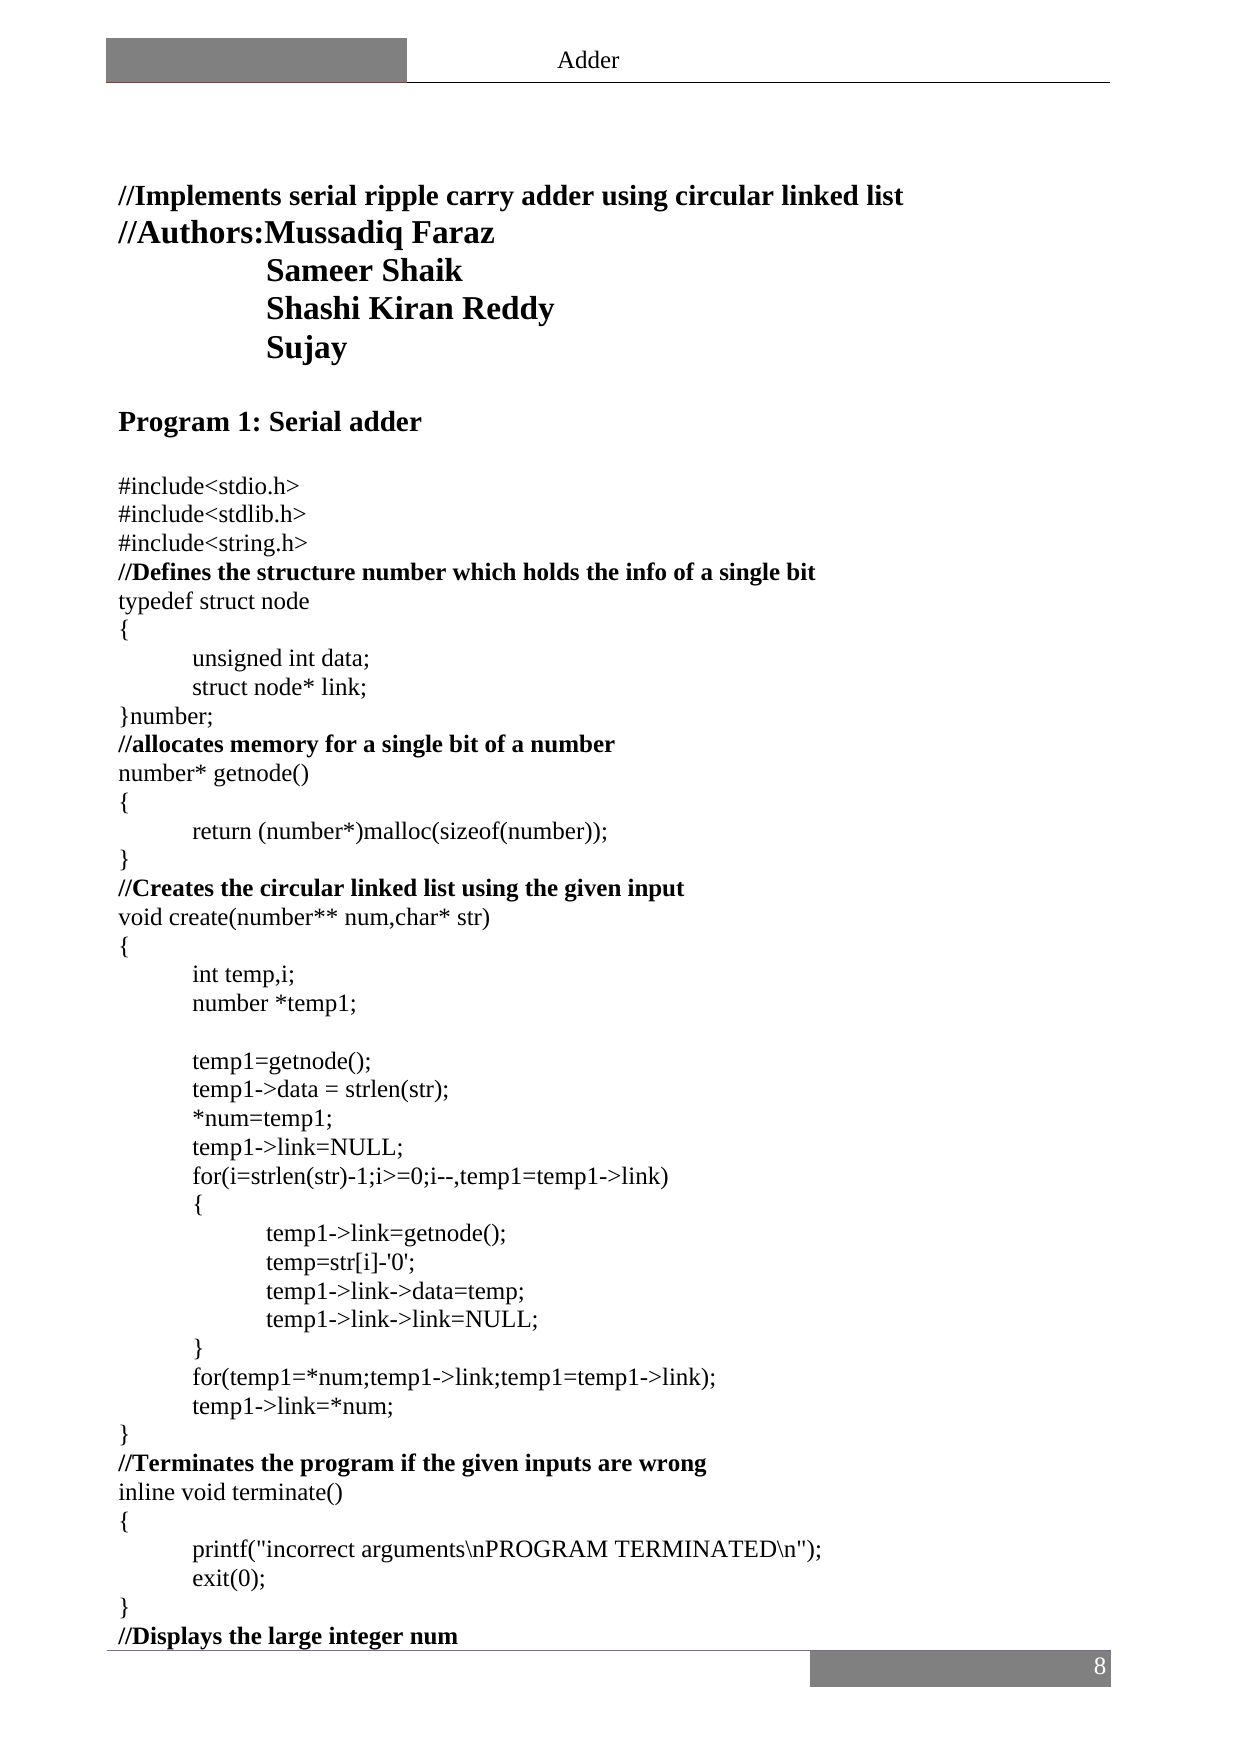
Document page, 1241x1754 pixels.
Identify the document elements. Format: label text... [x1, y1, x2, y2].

text temp1->data = strlen(str); [118, 1074, 1122, 1103]
text { [118, 787, 1122, 816]
text temp1->link=getnode(); [118, 1218, 1122, 1247]
text temp1->link->link=NULL; [118, 1304, 1122, 1333]
text Program 1: Serial adder [118, 404, 1122, 437]
text temp1->link=NULL; [118, 1132, 1122, 1161]
text for(i=strlen(str)-1;i>=0;i--,temp1=temp1->link) [118, 1161, 1122, 1189]
text temp1->link=*num; [118, 1391, 1122, 1419]
text } [118, 1419, 1122, 1448]
text //Defines the structure number which holds the info of a single bit [118, 557, 1122, 586]
text typedef struct node [118, 586, 1122, 614]
text { [118, 1189, 1122, 1218]
text temp1=getnode(); [118, 1046, 1122, 1074]
text temp1->link->data=temp; [118, 1276, 1122, 1304]
text inline void terminate() [118, 1477, 1122, 1506]
text }number; [118, 701, 1122, 729]
text //allocates memory for a single bit of a number [118, 729, 1122, 758]
text #include<stdio.h> [118, 471, 1122, 499]
text void create(number** num,char* str) [118, 902, 1122, 931]
text Shashi Kiran Reddy [118, 289, 1122, 327]
text //Authors:Mussadiq Faraz [118, 212, 1122, 250]
text { [118, 614, 1122, 643]
text temp=str[i]-'0'; [118, 1247, 1122, 1276]
text *num=temp1; [118, 1103, 1122, 1132]
text #include<string.h> [118, 528, 1122, 557]
text //Terminates the program if the given inputs are wrong [118, 1448, 1122, 1477]
text number* getnode() [118, 758, 1122, 787]
text Sujay [118, 327, 1122, 365]
text //Displays the large integer num [118, 1621, 1122, 1649]
text } [118, 1333, 1122, 1362]
text return (number*)malloc(sizeof(number)); [118, 816, 1122, 844]
text Sameer Shaik [118, 250, 1122, 289]
text for(temp1=*num;temp1->link;temp1=temp1->link); [118, 1362, 1122, 1391]
text number *temp1; [118, 988, 1122, 1017]
text } [118, 1592, 1122, 1621]
text exit(0); [118, 1563, 1122, 1592]
text { [118, 1506, 1122, 1534]
text struct node* link; [118, 672, 1122, 701]
text int temp,i; [118, 959, 1122, 988]
text //Implements serial ripple carry adder using circular linked list [118, 178, 1122, 212]
text { [118, 931, 1122, 959]
text #include<stdlib.h> [118, 499, 1122, 528]
text //Creates the circular linked list using the given input [118, 873, 1122, 902]
text printf("incorrect arguments\nPROGRAM TERMINATED\n"); [118, 1534, 1122, 1563]
text unsigned int data; [118, 643, 1122, 672]
text } [118, 844, 1122, 873]
